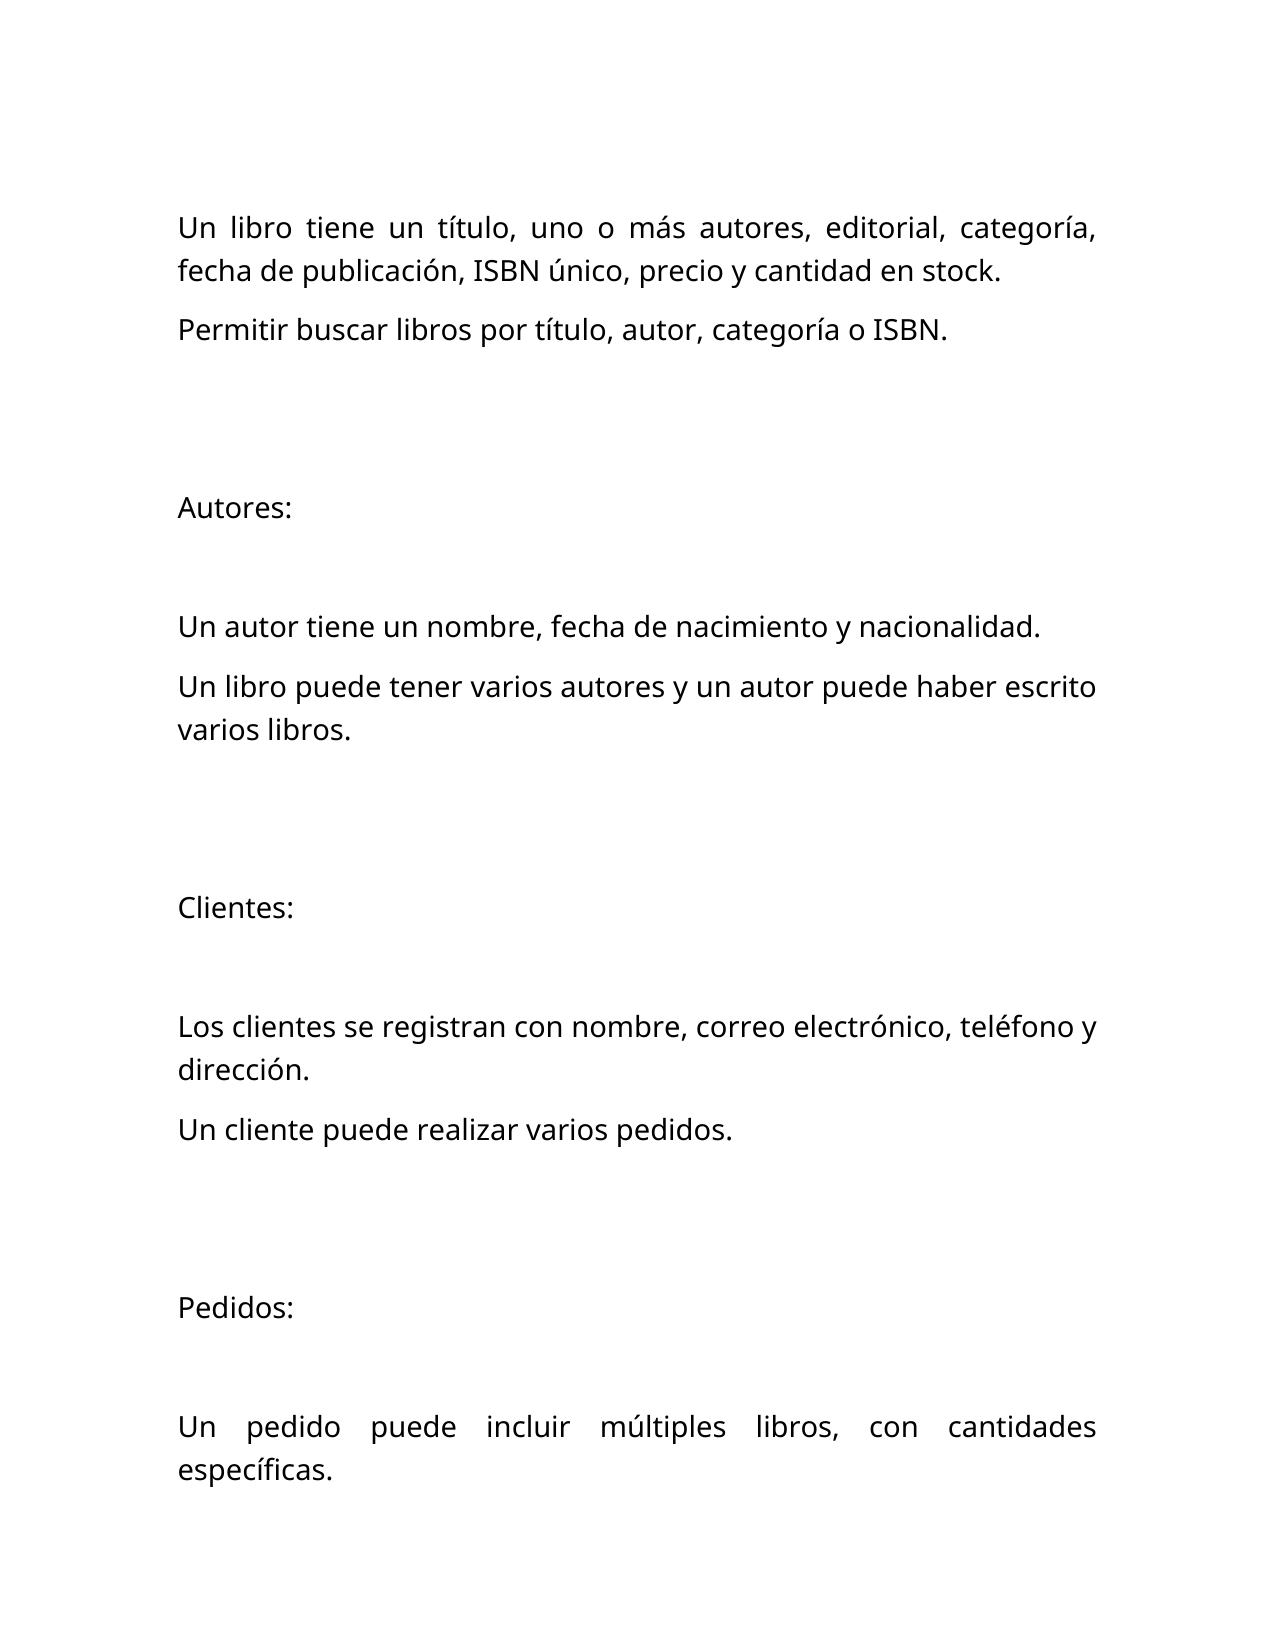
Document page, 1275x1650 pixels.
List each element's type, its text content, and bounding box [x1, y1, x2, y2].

text Clientes: [177, 887, 1098, 927]
text Permitir buscar libros por título, autor, categoría o ISBN. [177, 309, 1098, 349]
text Autores: [177, 488, 1098, 527]
text Un libro puede tener varios autores y un autor puede haber escrito varios libros. [177, 666, 1098, 749]
text Un libro tiene un título, uno o más autores, editorial, categoría, fecha de publicación, ISBN único, precio y cantidad en stock. [177, 207, 1098, 289]
text Un pedido puede incluir múltiples libros, con cantidades específicas. [177, 1406, 1098, 1489]
text Un autor tiene un nombre, fecha de nacimiento y nacionalidad. [177, 607, 1098, 646]
text Pedidos: [177, 1287, 1098, 1327]
text Los clientes se registran con nombre, correo electrónico, teléfono y dirección. [177, 1006, 1098, 1089]
text Un cliente puede realizar varios pedidos. [177, 1109, 1098, 1148]
